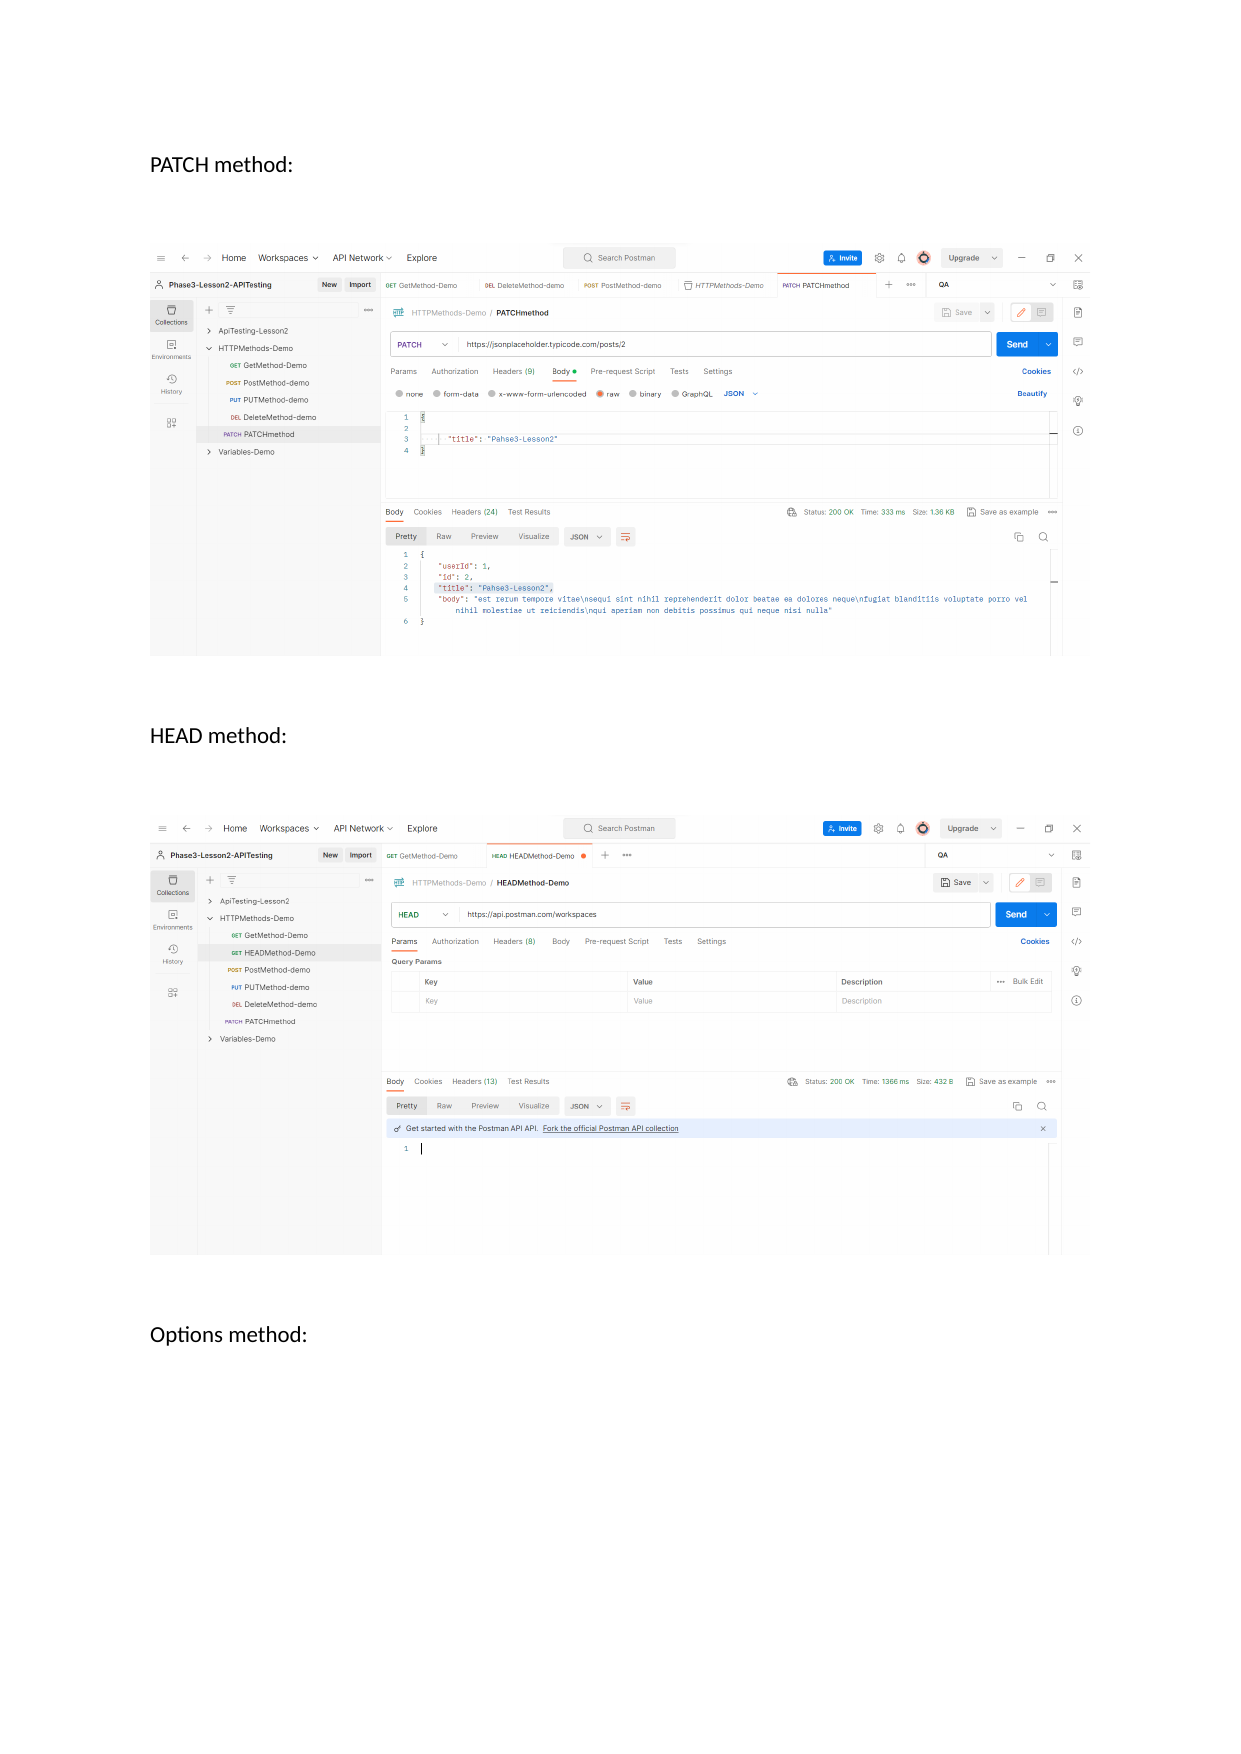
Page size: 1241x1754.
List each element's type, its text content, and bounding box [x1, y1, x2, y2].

text HEAD method: [150, 721, 1090, 749]
picture [150, 815, 1091, 1255]
picture [150, 243, 1091, 656]
text Options method: [150, 1320, 1090, 1348]
text PATCH method: [150, 150, 1090, 178]
